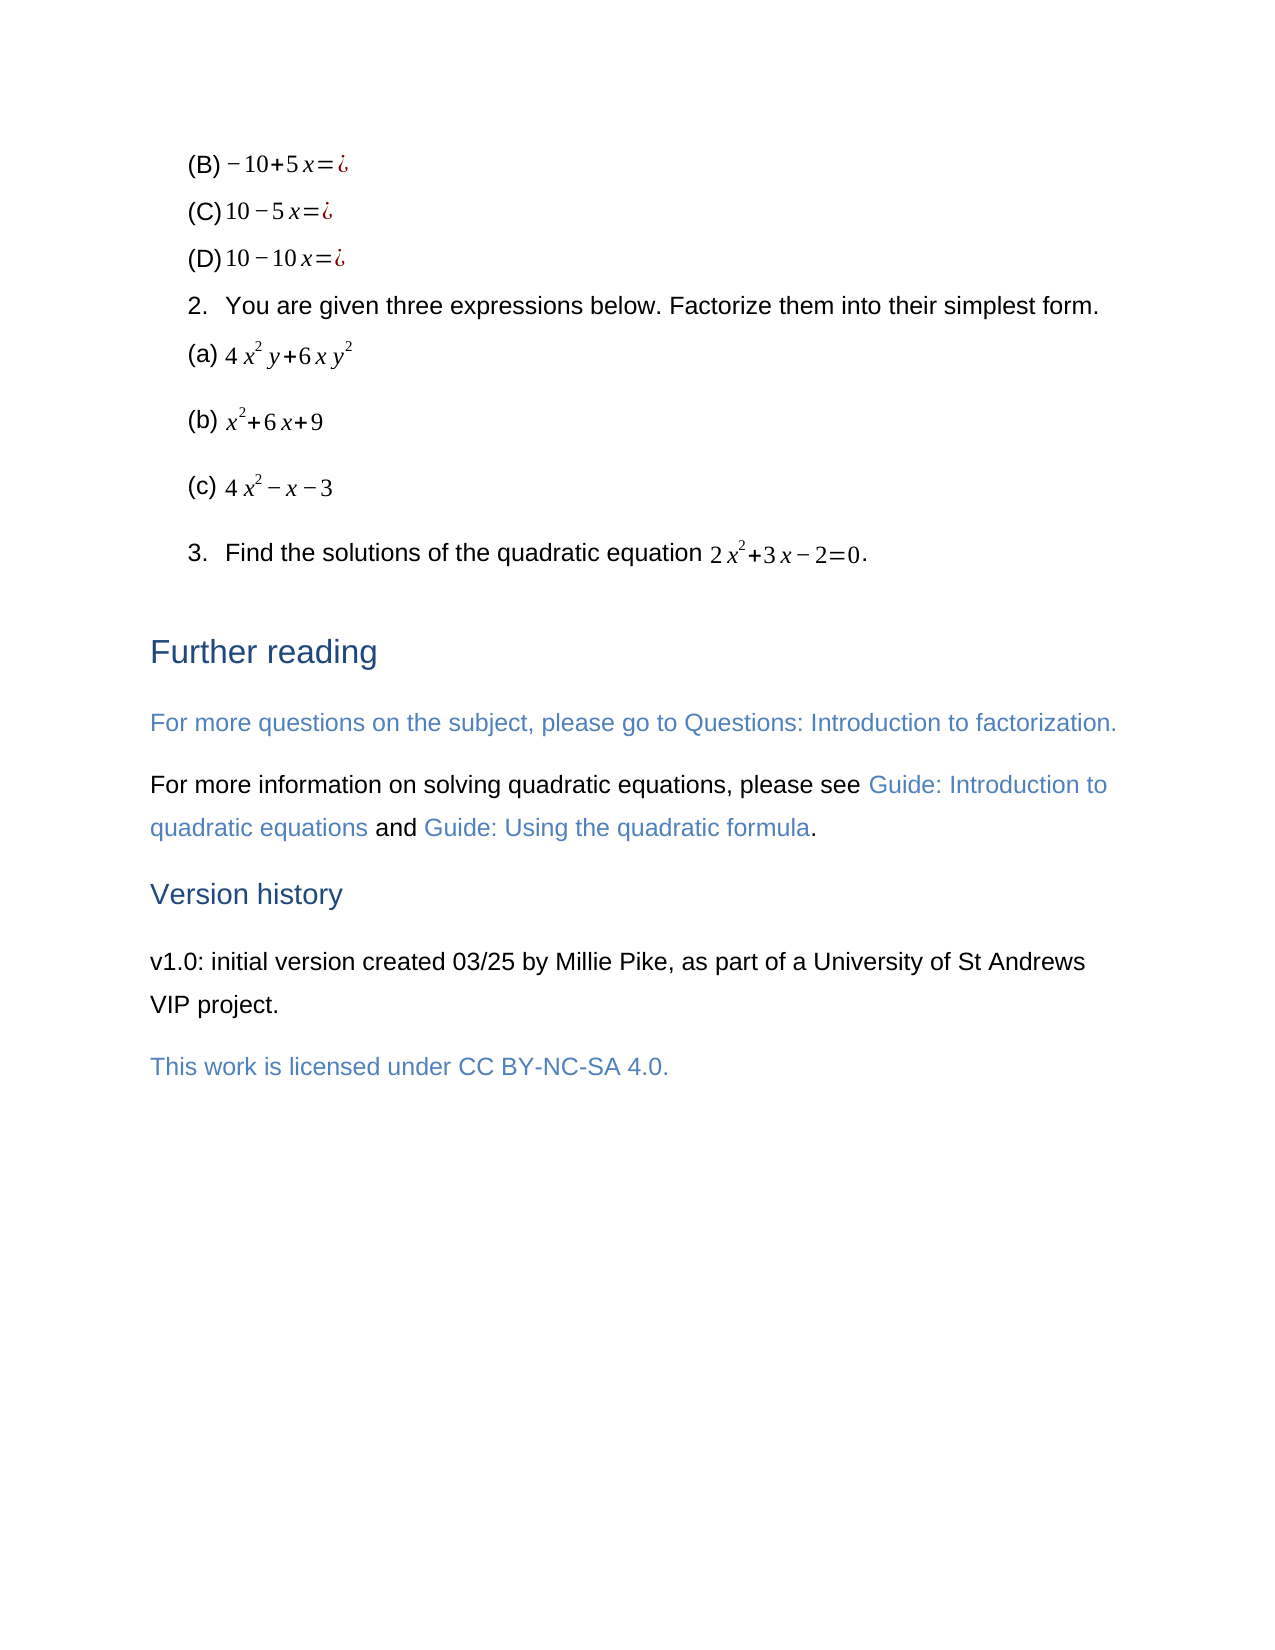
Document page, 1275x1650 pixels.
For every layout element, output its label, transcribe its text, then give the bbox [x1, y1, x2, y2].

list You are given three expressions below. Factorize them into their simplest form. [187, 291, 1125, 319]
text v1.0: initial version created 03/25 by Millie Pike, as part of a University of St Andrews VIP project. [150, 946, 1125, 1018]
subtitle Further reading [150, 632, 1125, 671]
list Find the solutions of the quadratic equation . [187, 537, 1125, 568]
text For more questions on the subject, please go to Questions: Introduction to factorization. [150, 708, 1125, 737]
text This work is licensed under CC BY-NC-SA 4.0. [150, 1051, 1125, 1080]
subtitle Version history [150, 877, 1125, 911]
text For more information on solving quadratic equations, please see Guide: Introduction to quadratic equations and Guide: Using the quadratic formula. [150, 770, 1125, 842]
